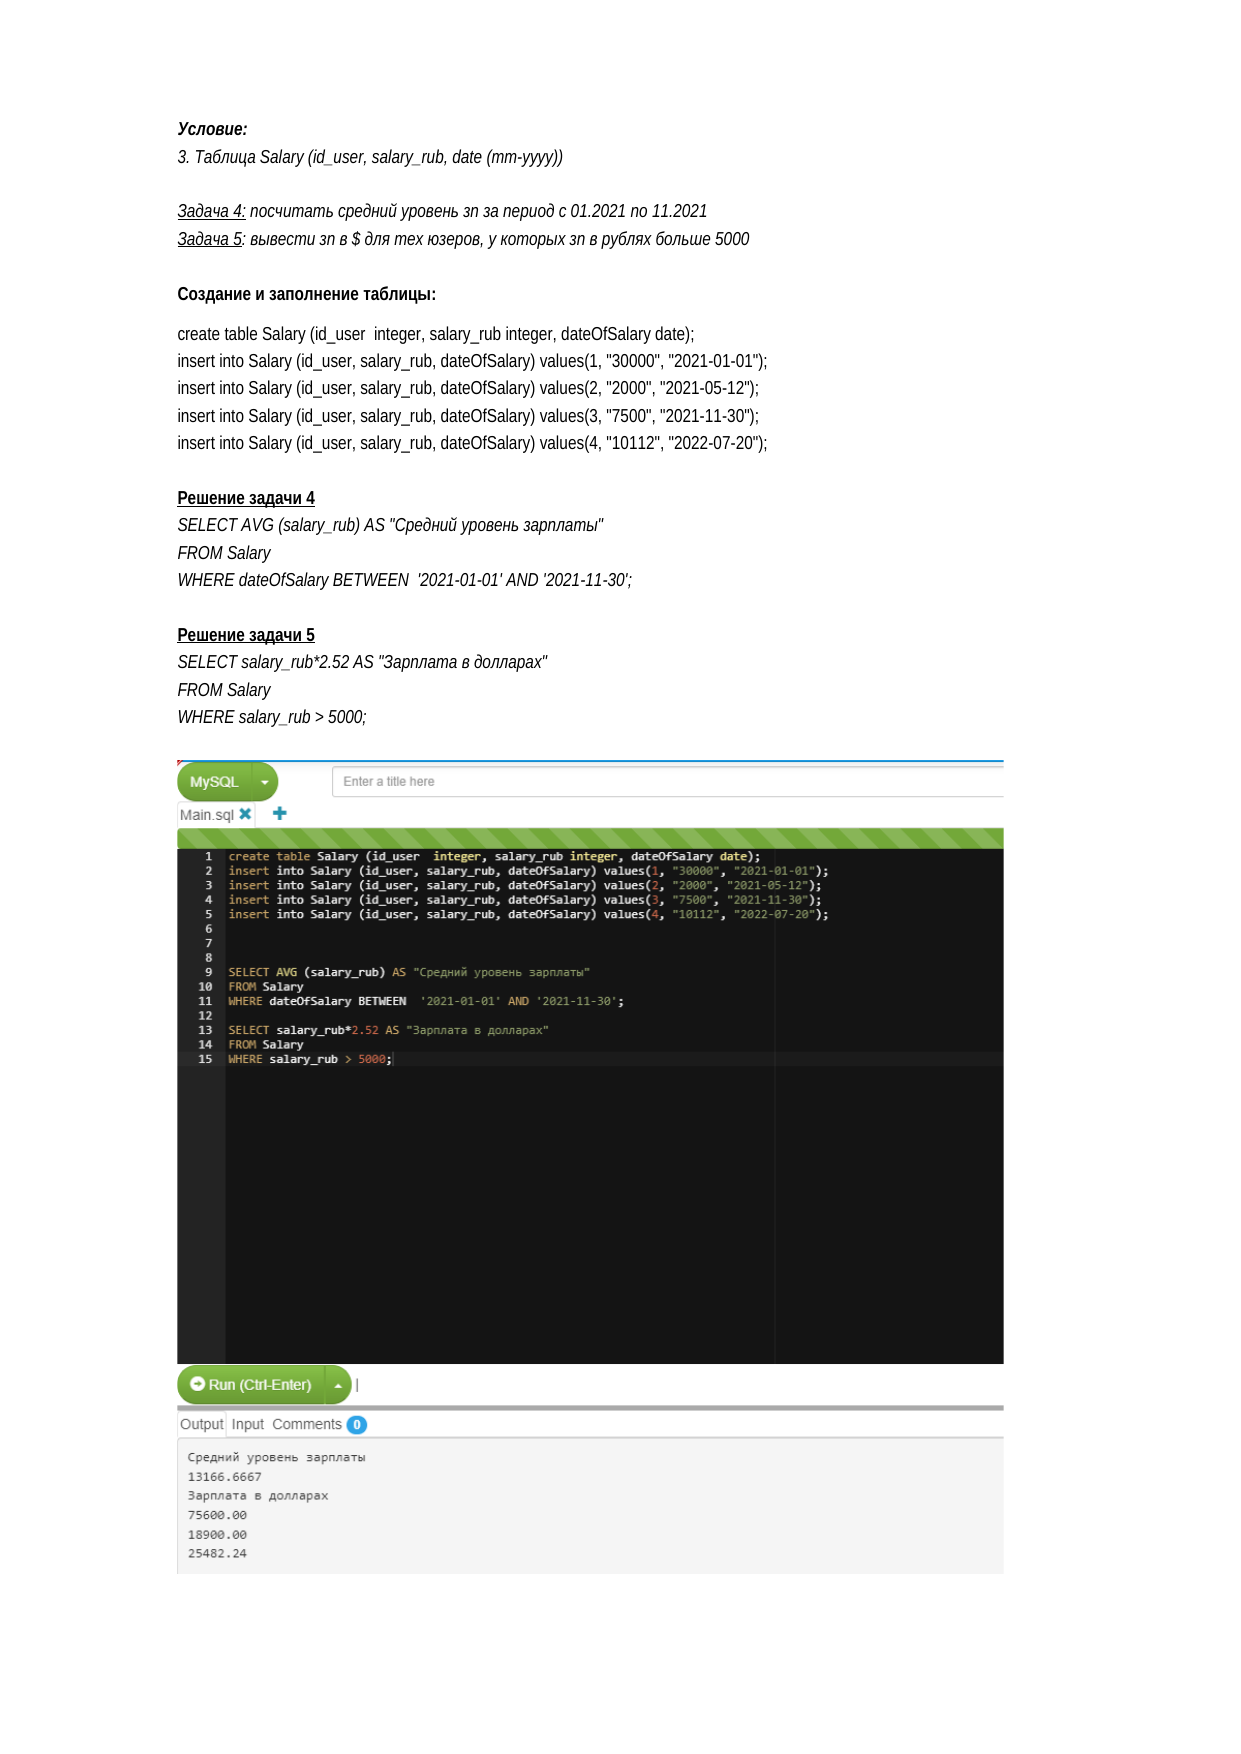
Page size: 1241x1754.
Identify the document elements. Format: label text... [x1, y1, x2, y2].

text Задача 5: вывести зп в $ для тех юзеров, у которых зп в рублях больше 5000 [177, 228, 1152, 249]
text insert into Salary (id_user, salary_rub, dateOfSalary) values(1, "30000", "2021-01-01"); [177, 350, 1152, 371]
text create table Salary (id_user integer, salary_rub integer, dateOfSalary date); [177, 322, 1152, 344]
text insert into Salary (id_user, salary_rub, dateOfSalary) values(4, "10112", "2022-07-20"); [177, 432, 1152, 453]
text Решение задачи 5 [177, 624, 1152, 645]
text SELECT salary_rub*2.52 AS "Зарплата в долларах" [177, 651, 1152, 673]
text Создание и заполнение таблицы: [177, 282, 1152, 304]
text SELECT AVG (salary_rub) AS "Средний уровень зарплаты" [177, 514, 1152, 536]
text insert into Salary (id_user, salary_rub, dateOfSalary) values(3, "7500", "2021-11-30"); [177, 404, 1152, 426]
text Задача 4: посчитать средний уровень зп за период с 01.2021 по 11.2021 [177, 200, 1152, 222]
text FROM Salary [177, 678, 1152, 700]
text FROM Salary [177, 542, 1152, 563]
picture [177, 760, 1004, 1574]
text WHERE dateOfSalary BETWEEN '2021-01-01' AND '2021-11-30'; [177, 569, 1152, 591]
text Условие: [177, 118, 1152, 140]
text Решение задачи 4 [177, 487, 1152, 508]
text 3. Таблица Salary (id_user, salary_rub, date (mm-yyyy)) [177, 146, 1152, 167]
text insert into Salary (id_user, salary_rub, dateOfSalary) values(2, "2000", "2021-05-12"); [177, 377, 1152, 399]
text WHERE salary_rub > 5000; [177, 706, 1152, 727]
